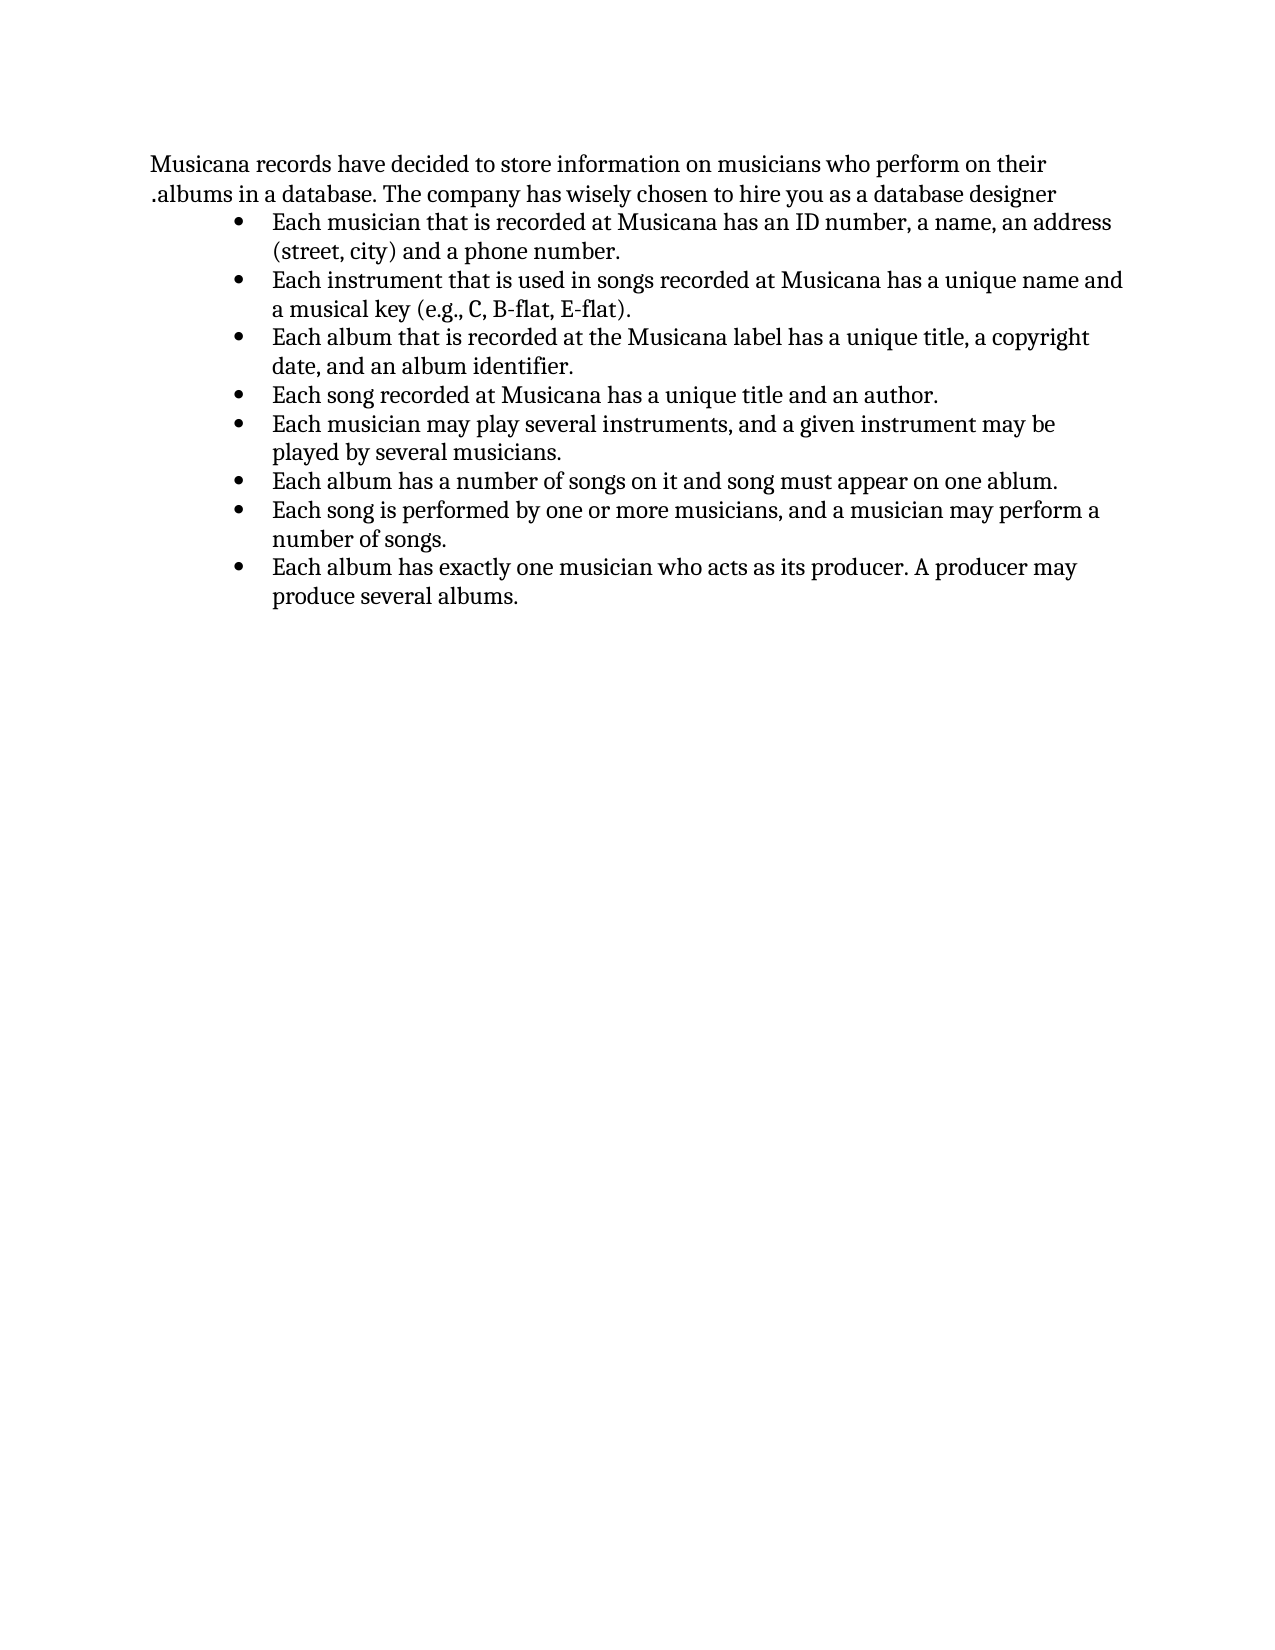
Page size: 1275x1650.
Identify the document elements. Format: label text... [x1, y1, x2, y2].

list Each album has a number of songs on it and song must appear on one ablum. [234, 467, 1125, 496]
list Each album that is recorded at the Musicana label has a unique title, a copyright date, and an album identifier. [234, 323, 1125, 381]
list Each musician may play several instruments, and a given instrument may be played by several musicians. [234, 409, 1125, 467]
text Musicana records have decided to store information on musicians who perform on their albums in a database. The company has wisely chosen to hire you as a database designer. [150, 150, 1125, 208]
list Each song recorded at Musicana has a unique title and an author. [234, 381, 1125, 409]
list Each musician that is recorded at Musicana has an ID number, a name, an address (street, city) and a phone number. [234, 208, 1125, 266]
list Each song is performed by one or more musicians, and a musician may perform a number of songs. [234, 496, 1125, 553]
list Each instrument that is used in songs recorded at Musicana has a unique name and a musical key (e.g., C, B-flat, E-flat). [234, 266, 1125, 323]
list Each album has exactly one musician who acts as its producer. A producer may produce several albums. [234, 553, 1125, 611]
